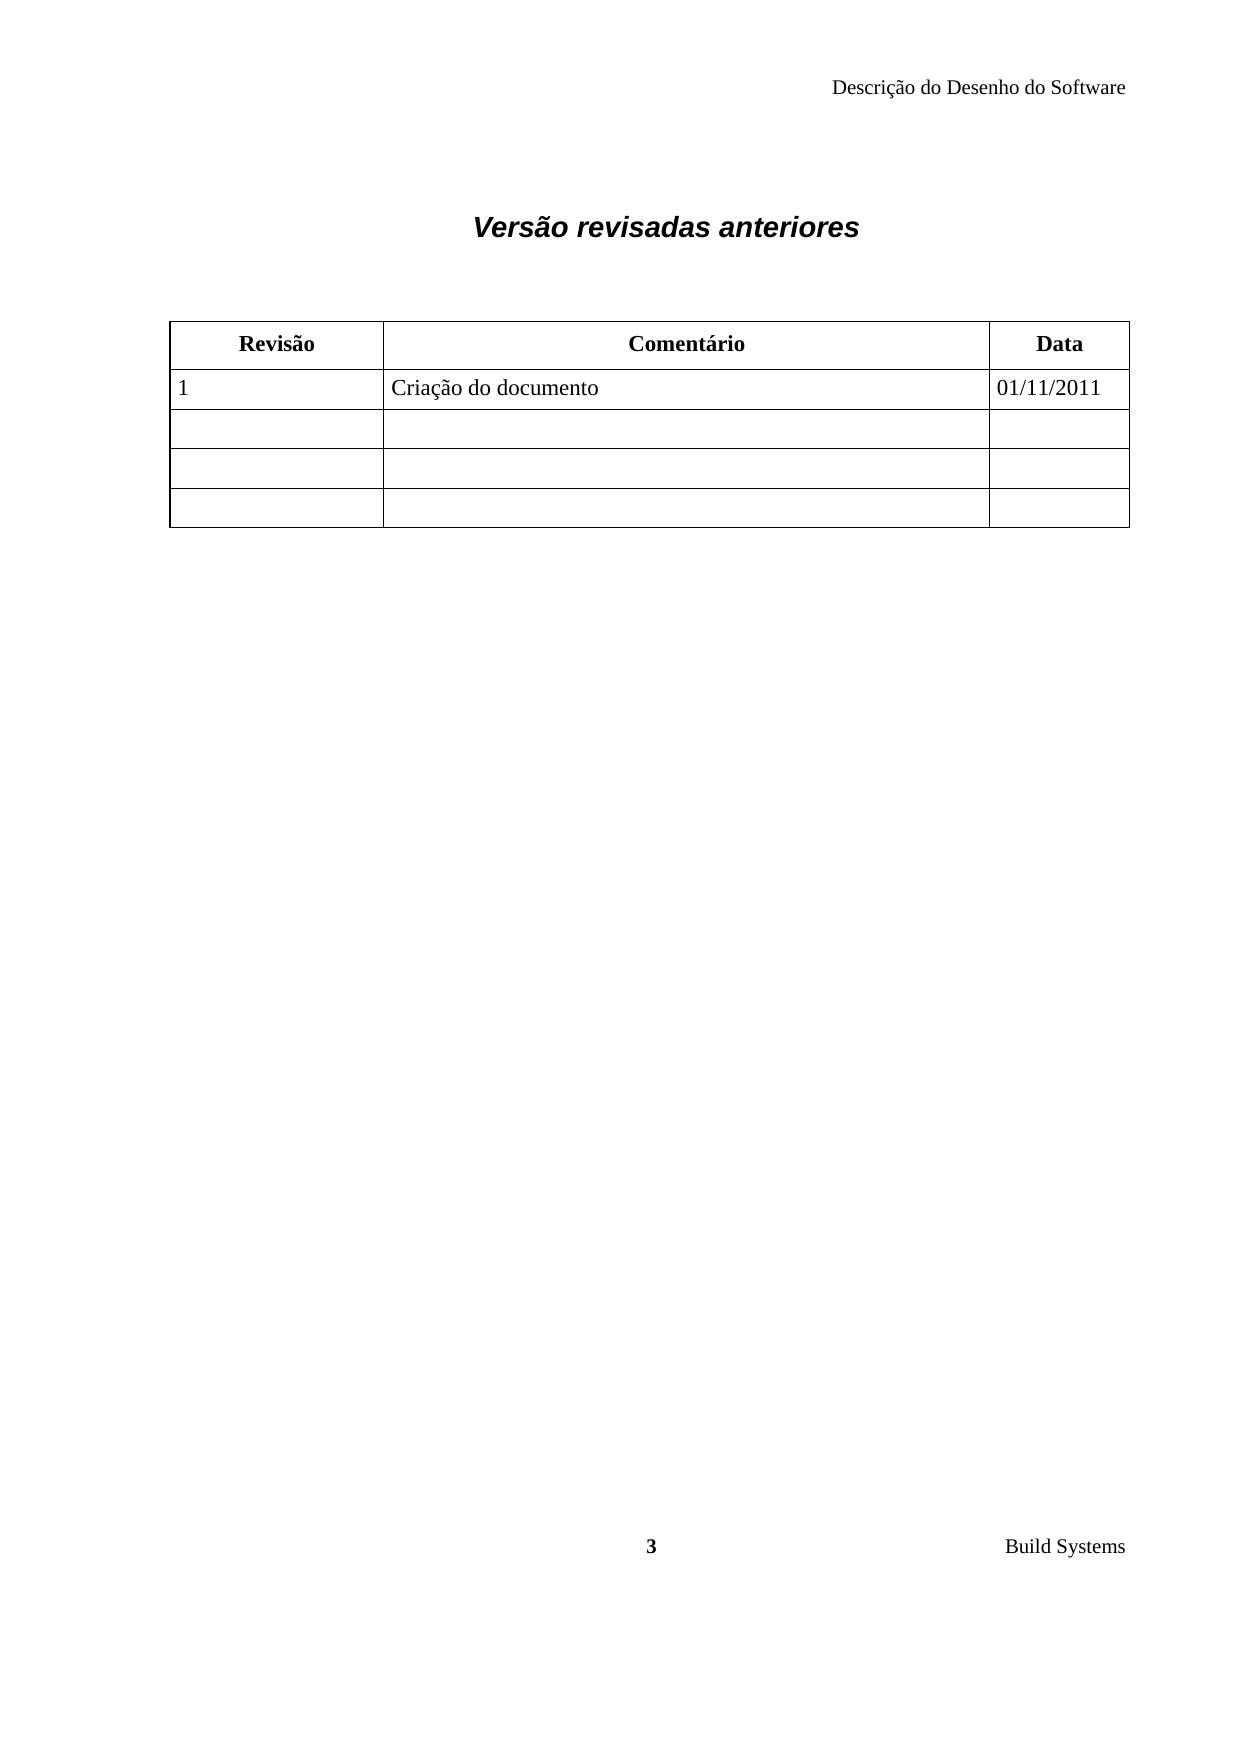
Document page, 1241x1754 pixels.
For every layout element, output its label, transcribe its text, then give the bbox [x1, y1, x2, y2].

table_cell 01/11/2011 [990, 370, 1129, 408]
table_cell [171, 410, 383, 448]
table_cell [990, 449, 1129, 488]
table_header Revisão [171, 322, 383, 369]
table_header Data [990, 322, 1129, 369]
table_cell [171, 449, 383, 488]
table_cell Criação do documento [384, 370, 989, 408]
table_header Comentário [384, 322, 989, 369]
table_cell [171, 489, 383, 527]
table_cell [990, 410, 1129, 448]
table_cell [384, 489, 989, 527]
table_cell [990, 489, 1129, 527]
table_cell 1 [171, 370, 383, 408]
table_cell [384, 449, 989, 488]
table_cell [384, 410, 989, 448]
text Versão revisadas anteriores [207, 211, 1126, 244]
